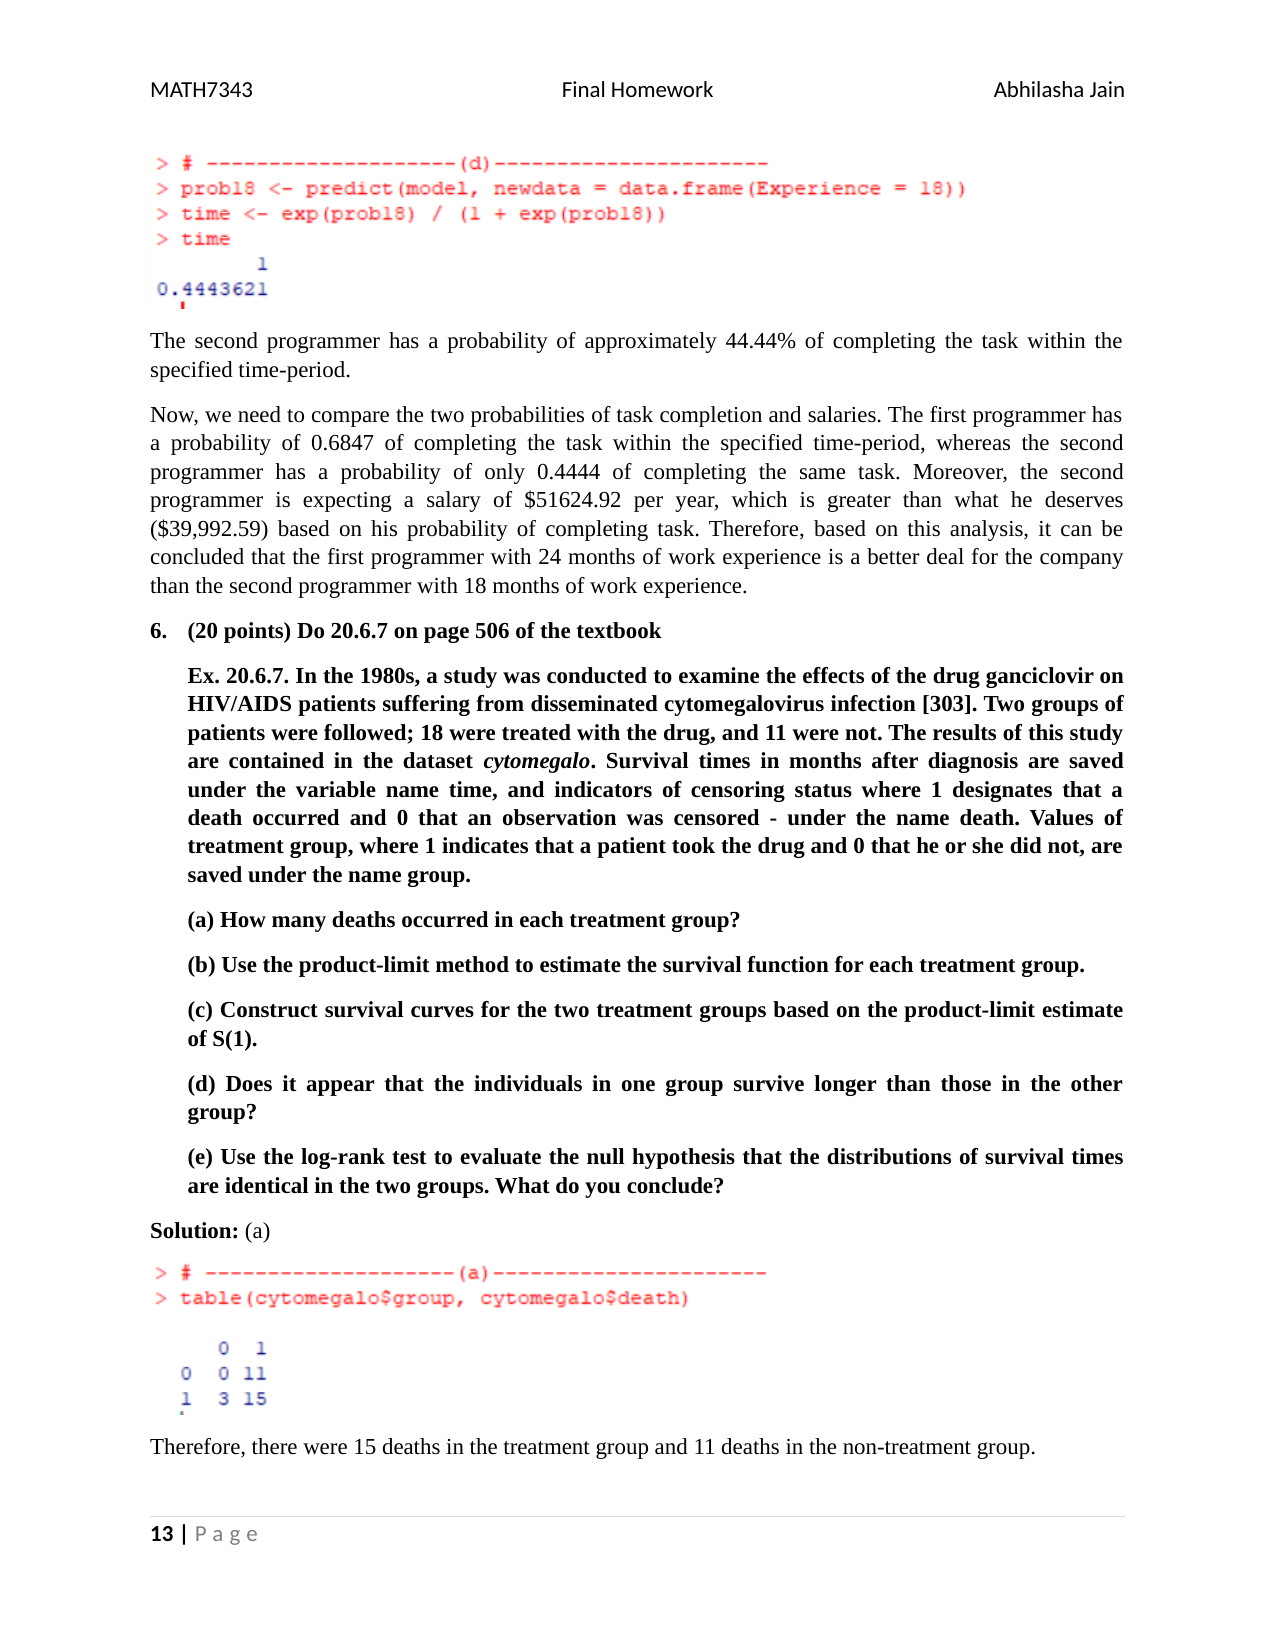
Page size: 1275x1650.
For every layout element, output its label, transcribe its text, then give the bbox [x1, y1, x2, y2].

text (d) Does it appear that the individuals in one group survive longer than those in the other group? [187, 1070, 1125, 1124]
text Now, we need to compare the two probabilities of task completion and salaries. The first programmer has a probability of 0.6847 of completing the task within the specified time-period, whereas the second programmer has a probability of only 0.4444 of completing the same task. Moreover, the second programmer is expecting a salary of $51624.92 per year, which is greater than what he deserves ($39,992.59) based on his probability of completing task. Therefore, based on this analysis, it can be concluded that the first programmer with 24 months of work experience is a better deal for the company than the second programmer with 18 months of work experience. [150, 401, 1125, 598]
picture [150, 150, 977, 309]
picture [150, 1262, 789, 1415]
text (a) How many deaths occurred in each treatment group? [187, 906, 1125, 932]
text Therefore, there were 15 deaths in the treatment group and 11 deaths in the non-treatment group. [150, 1433, 1125, 1459]
text (c) Construct survival curves for the two treatment groups based on the product-limit estimate of S(1). [187, 996, 1125, 1051]
text The second programmer has a probability of approximately 44.44% of completing the task within the specified time-period. [150, 327, 1125, 382]
list (20 points) Do 20.6.7 on page 506 of the textbook [150, 617, 1125, 643]
text Solution: (a) [150, 1217, 1125, 1243]
text Ex. 20.6.7. In the 1980s, a study was conducted to examine the effects of the drug ganciclovir on HIV/AIDS patients suffering from disseminated cytomegalovirus infection [303]. Two groups of patients were followed; 18 were treated with the drug, and 11 were not. The results of this study are contained in the dataset cytomegalo. Survival times in months after diagnosis are saved under the variable name time, and indicators of censoring status where 1 designates that a death occurred and 0 that an observation was censored - under the name death. Values of treatment group, where 1 indicates that a patient took the drug and 0 that he or she did not, are saved under the name group. [187, 662, 1125, 887]
text (b) Use the product-limit method to estimate the survival function for each treatment group. [187, 951, 1125, 977]
text (e) Use the log-rank test to evaluate the null hypothesis that the distributions of survival times are identical in the two groups. What do you conclude? [187, 1143, 1125, 1198]
